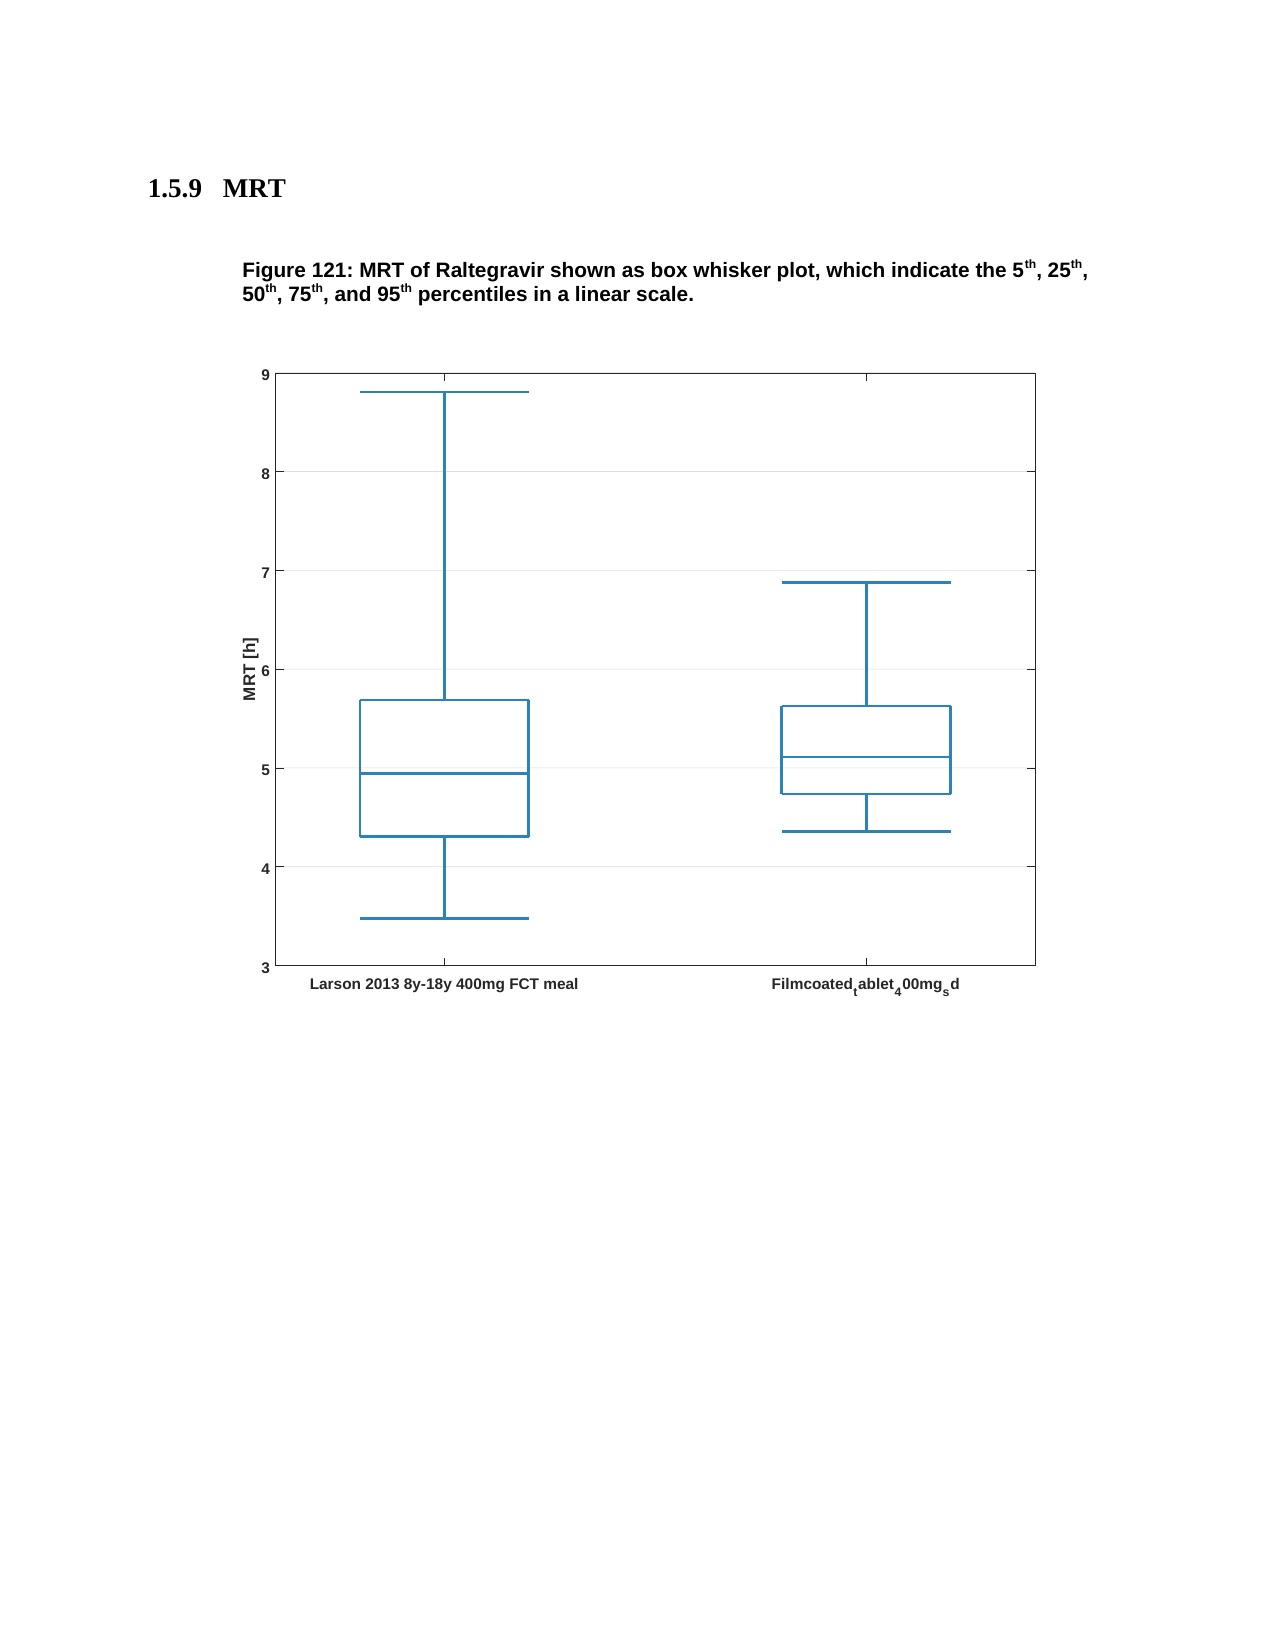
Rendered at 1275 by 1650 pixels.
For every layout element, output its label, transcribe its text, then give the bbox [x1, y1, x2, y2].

subtitle MRT [148, 173, 1127, 204]
